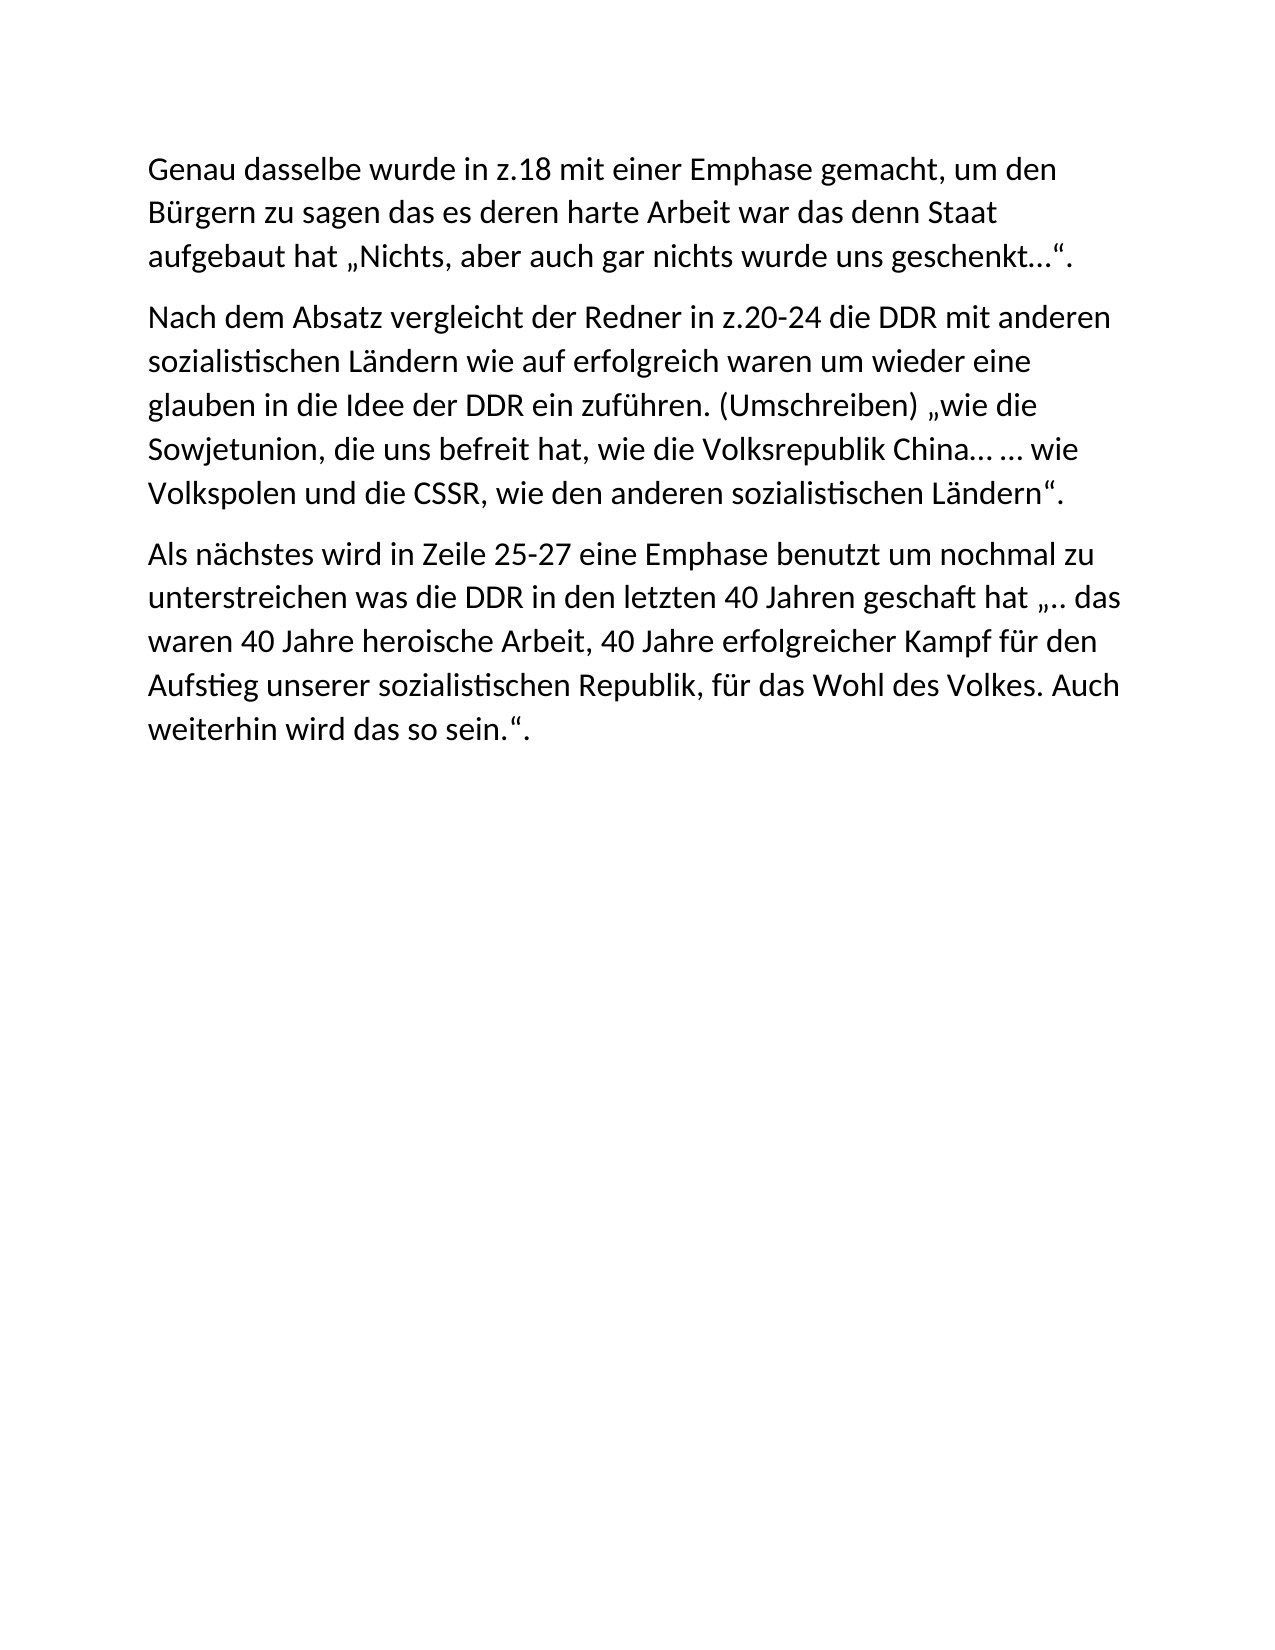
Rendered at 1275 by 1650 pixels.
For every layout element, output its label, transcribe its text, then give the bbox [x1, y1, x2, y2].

text Als nächstes wird in Zeile 25-27 eine Emphase benutzt um nochmal zu unterstreichen was die DDR in den letzten 40 Jahren geschaft hat „.. das waren 40 Jahre heroische Arbeit, 40 Jahre erfolgreicher Kampf für den Aufstieg unserer sozialistischen Republik, für das Wohl des Volkes. Auch weiterhin wird das so sein.“. [148, 533, 1127, 749]
text Nach dem Absatz vergleicht der Redner in z.20-24 die DDR mit anderen sozialistischen Ländern wie auf erfolgreich waren um wieder eine glauben in die Idee der DDR ein zuführen. (Umschreiben) „wie die Sowjetunion, die uns befreit hat, wie die Volksrepublik China… … wie Volkspolen und die CSSR, wie den anderen sozialistischen Ländern“. [148, 296, 1127, 513]
text Genau dasselbe wurde in z.18 mit einer Emphase gemacht, um den Bürgern zu sagen das es deren harte Arbeit war das denn Staat aufgebaut hat „Nichts, aber auch gar nichts wurde uns geschenkt…“. [148, 148, 1127, 276]
